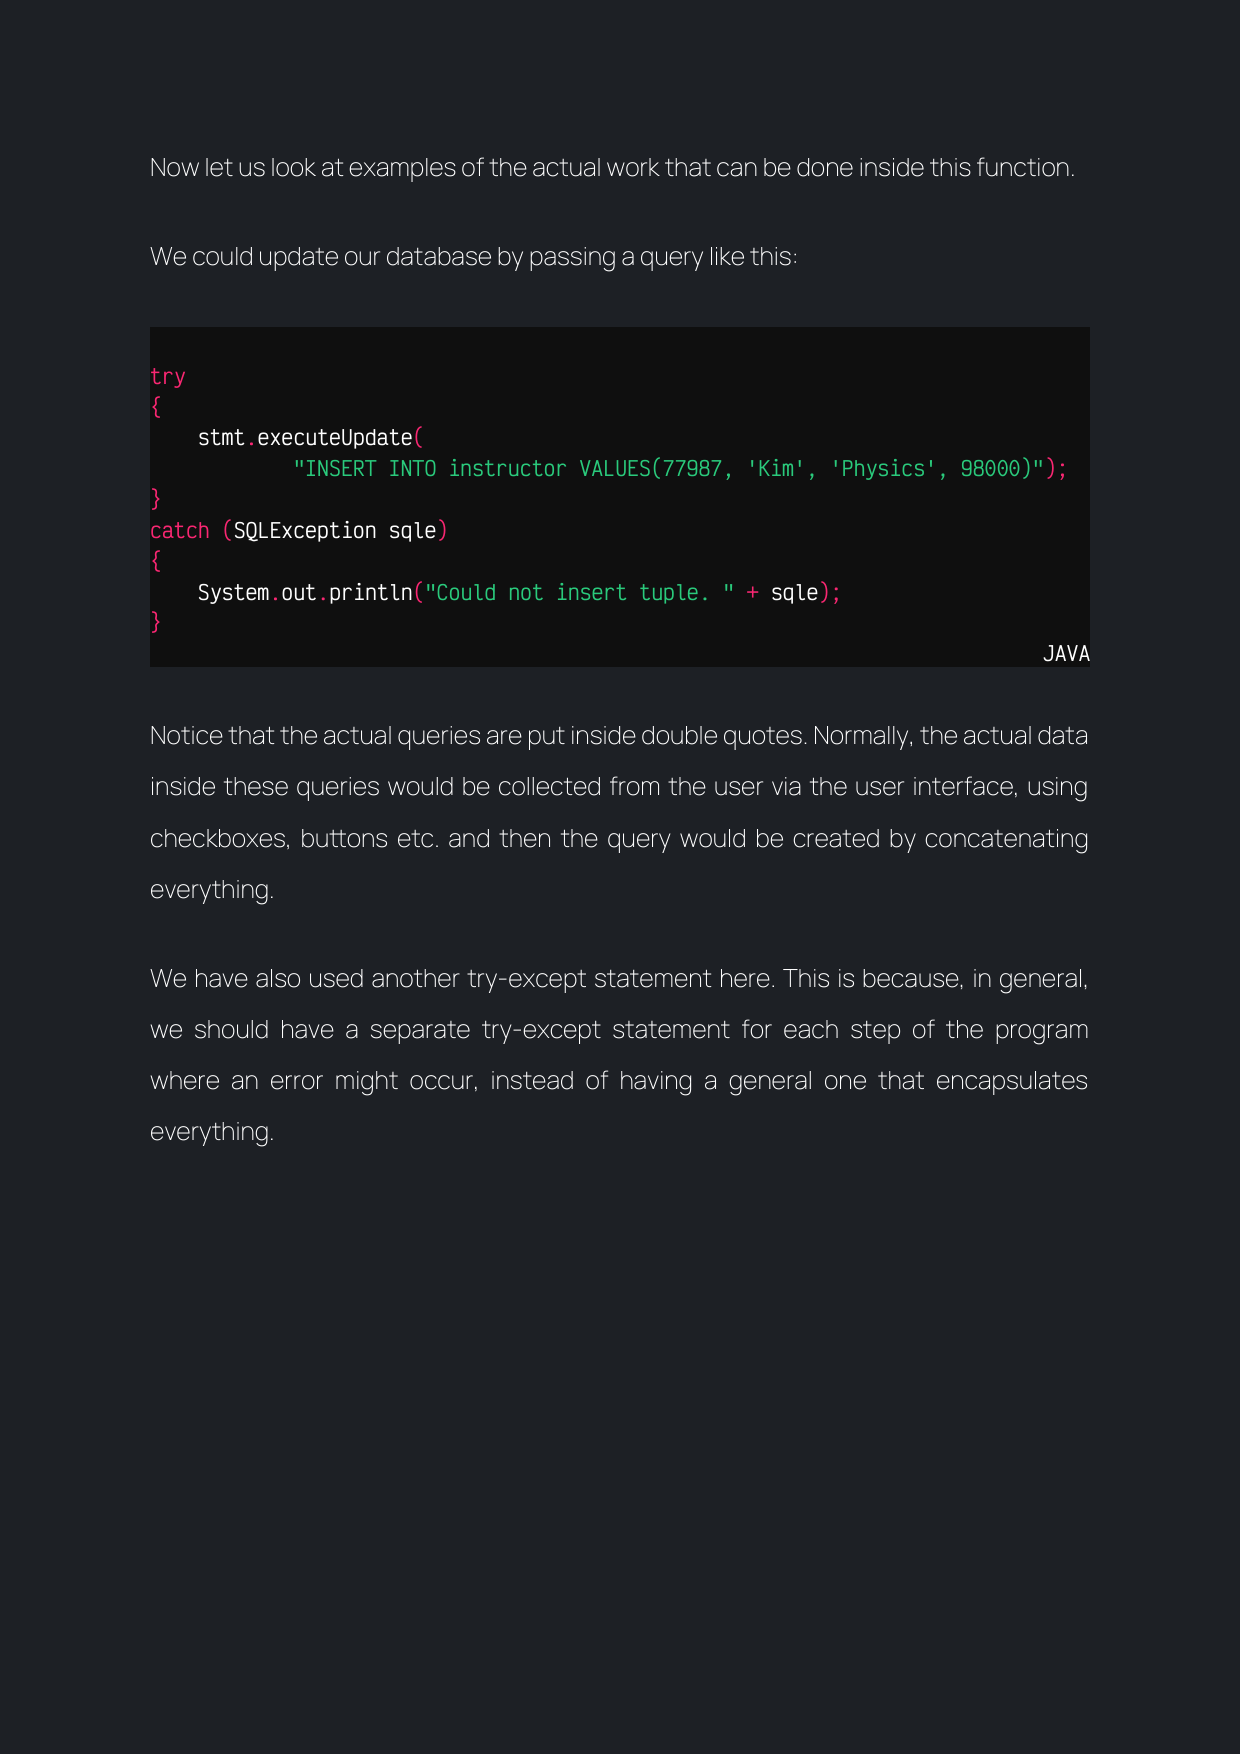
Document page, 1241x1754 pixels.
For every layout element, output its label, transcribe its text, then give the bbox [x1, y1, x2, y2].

text JAVA [150, 636, 1090, 667]
text We have also used another try-except statement here. This is because, in general, we should have a separate try-except statement for each step of the program where an error might occur, instead of having a general one that encapsulates everything. [150, 960, 1090, 1148]
text try { stmt.executeUpdate( "INSERT INTO instructor VALUES(77987, 'Kim', 'Physics', 98000)"); } catch (SQLException sqle) { System.out.println("Could not insert tuple. " + sqle); } [150, 358, 1090, 636]
text We could update our database by passing a query like this: [150, 239, 1090, 273]
text Notice that the actual queries are put inside double quotes. Normally, the actual data inside these queries would be collected from the user via the user interface, using checkboxes, buttons etc. and then the query would be created by concatenating everything. [150, 718, 1090, 906]
text Now let us look at examples of the actual work that can be done inside this function. [150, 150, 1090, 184]
